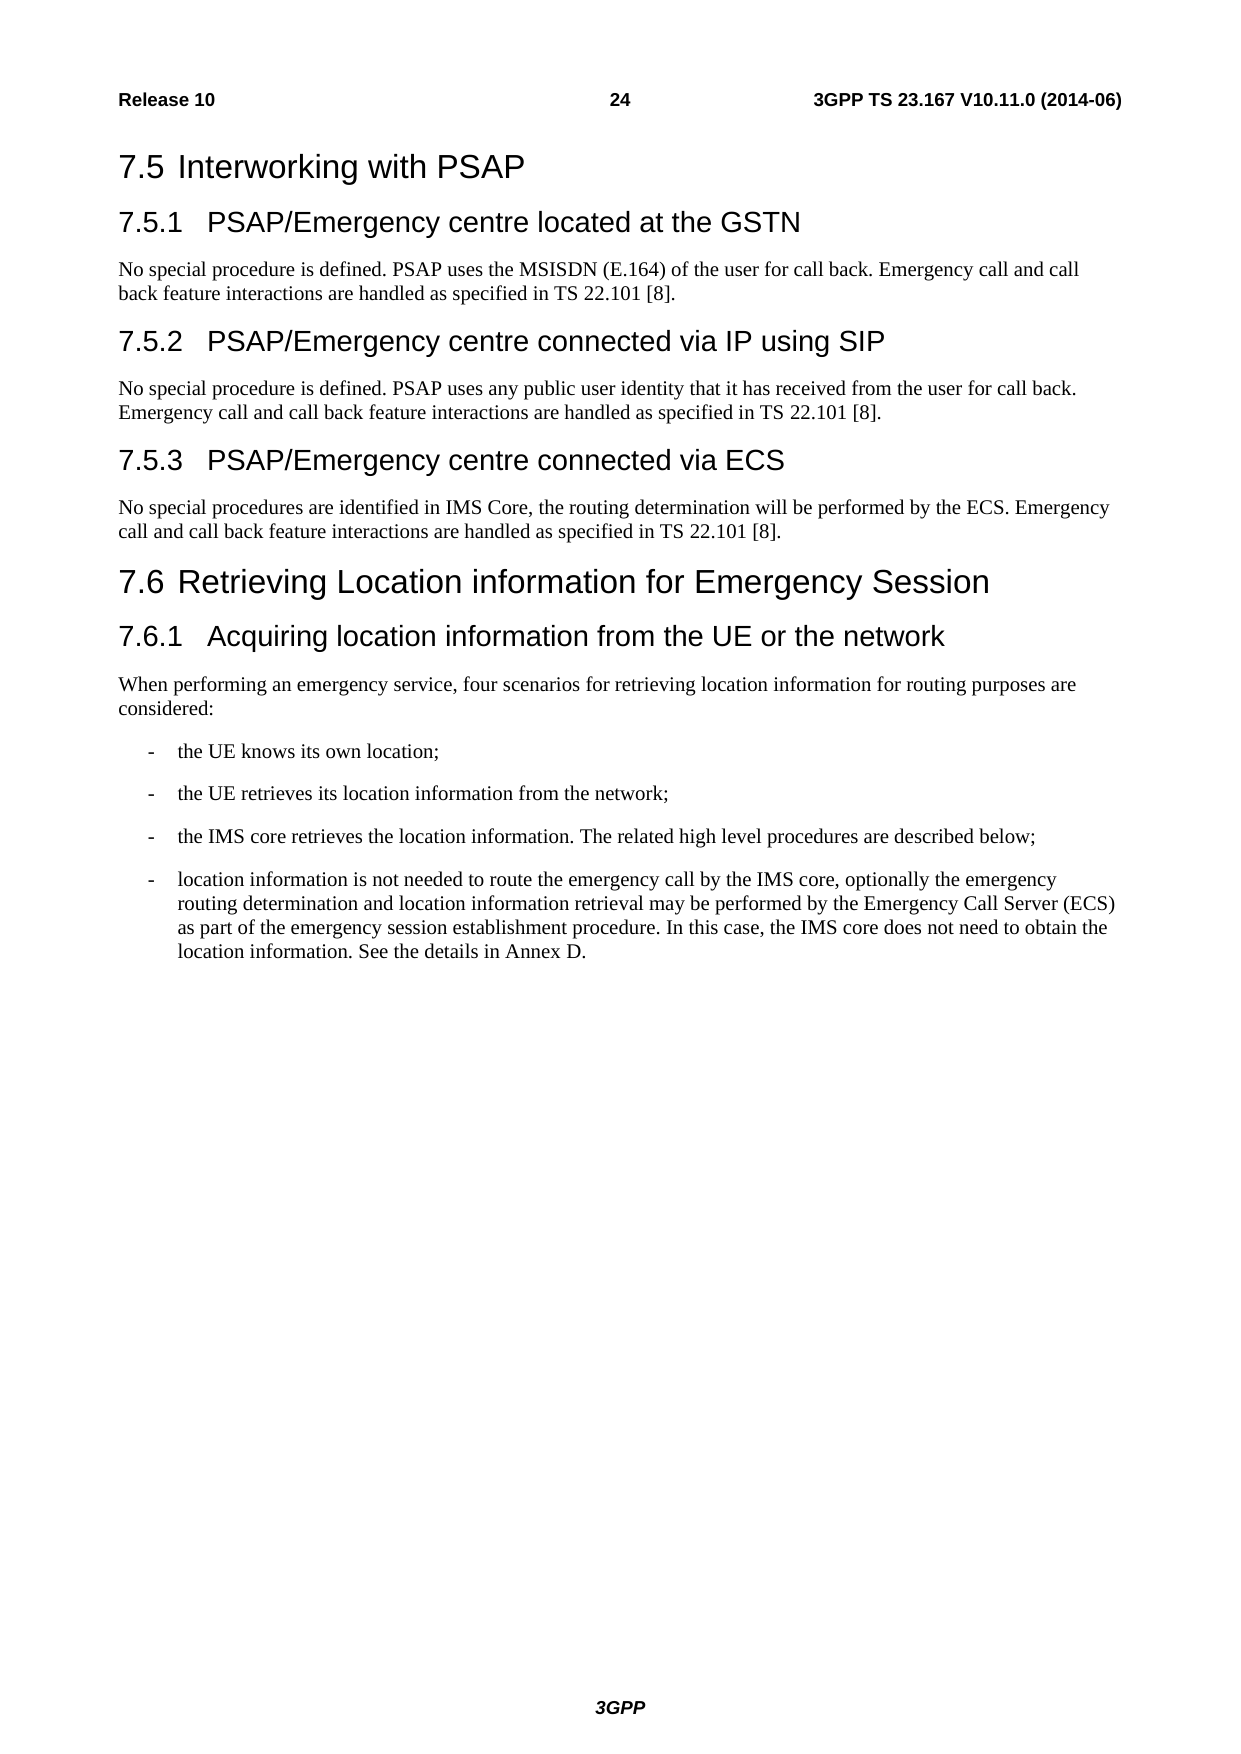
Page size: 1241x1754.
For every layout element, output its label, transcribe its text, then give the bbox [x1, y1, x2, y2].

text - the UE knows its own location; [148, 738, 1122, 763]
text No special procedure is defined. PSAP uses any public user identity that it has received from the user for call back. Emergency call and call back feature interactions are handled as specified in TS 22.101 [8]. [118, 376, 1122, 424]
text No special procedure is defined. PSAP uses the MSISDN (E.164) of the user for call back. Emergency call and call back feature interactions are handled as specified in TS 22.101 [8]. [118, 257, 1122, 305]
text - the IMS core retrieves the location information. The related high level procedures are described below; [148, 824, 1122, 848]
text When performing an emergency service, four scenarios for retrieving location information for routing purposes are considered: [118, 672, 1122, 720]
text - location information is not needed to route the emergency call by the IMS core, optionally the emergency routing determination and location information retrieval may be performed by the Emergency Call Server (ECS) as part of the emergency session establishment procedure. In this case, the IMS core does not need to obtain the location information. See the details in Annex D. [148, 867, 1122, 963]
text - the UE retrieves its location information from the network; [148, 781, 1122, 805]
subtitle 7.6 Retrieving Location information for Emergency Session [118, 562, 1122, 601]
subtitle 7.5.2 PSAP/Emergency centre connected via IP using SIP [118, 324, 1122, 357]
subtitle 7.6.1 Acquiring location information from the UE or the network [118, 619, 1122, 653]
subtitle 7.5.3 PSAP/Emergency centre connected via ECS [118, 443, 1122, 477]
subtitle 7.5.1 PSAP/Emergency centre located at the GSTN [118, 205, 1122, 238]
text No special procedures are identified in IMS Core, the routing determination will be performed by the ECS. Emergency call and call back feature interactions are handled as specified in TS 22.101 [8]. [118, 495, 1122, 543]
subtitle 7.5 Interworking with PSAP [118, 147, 1122, 186]
